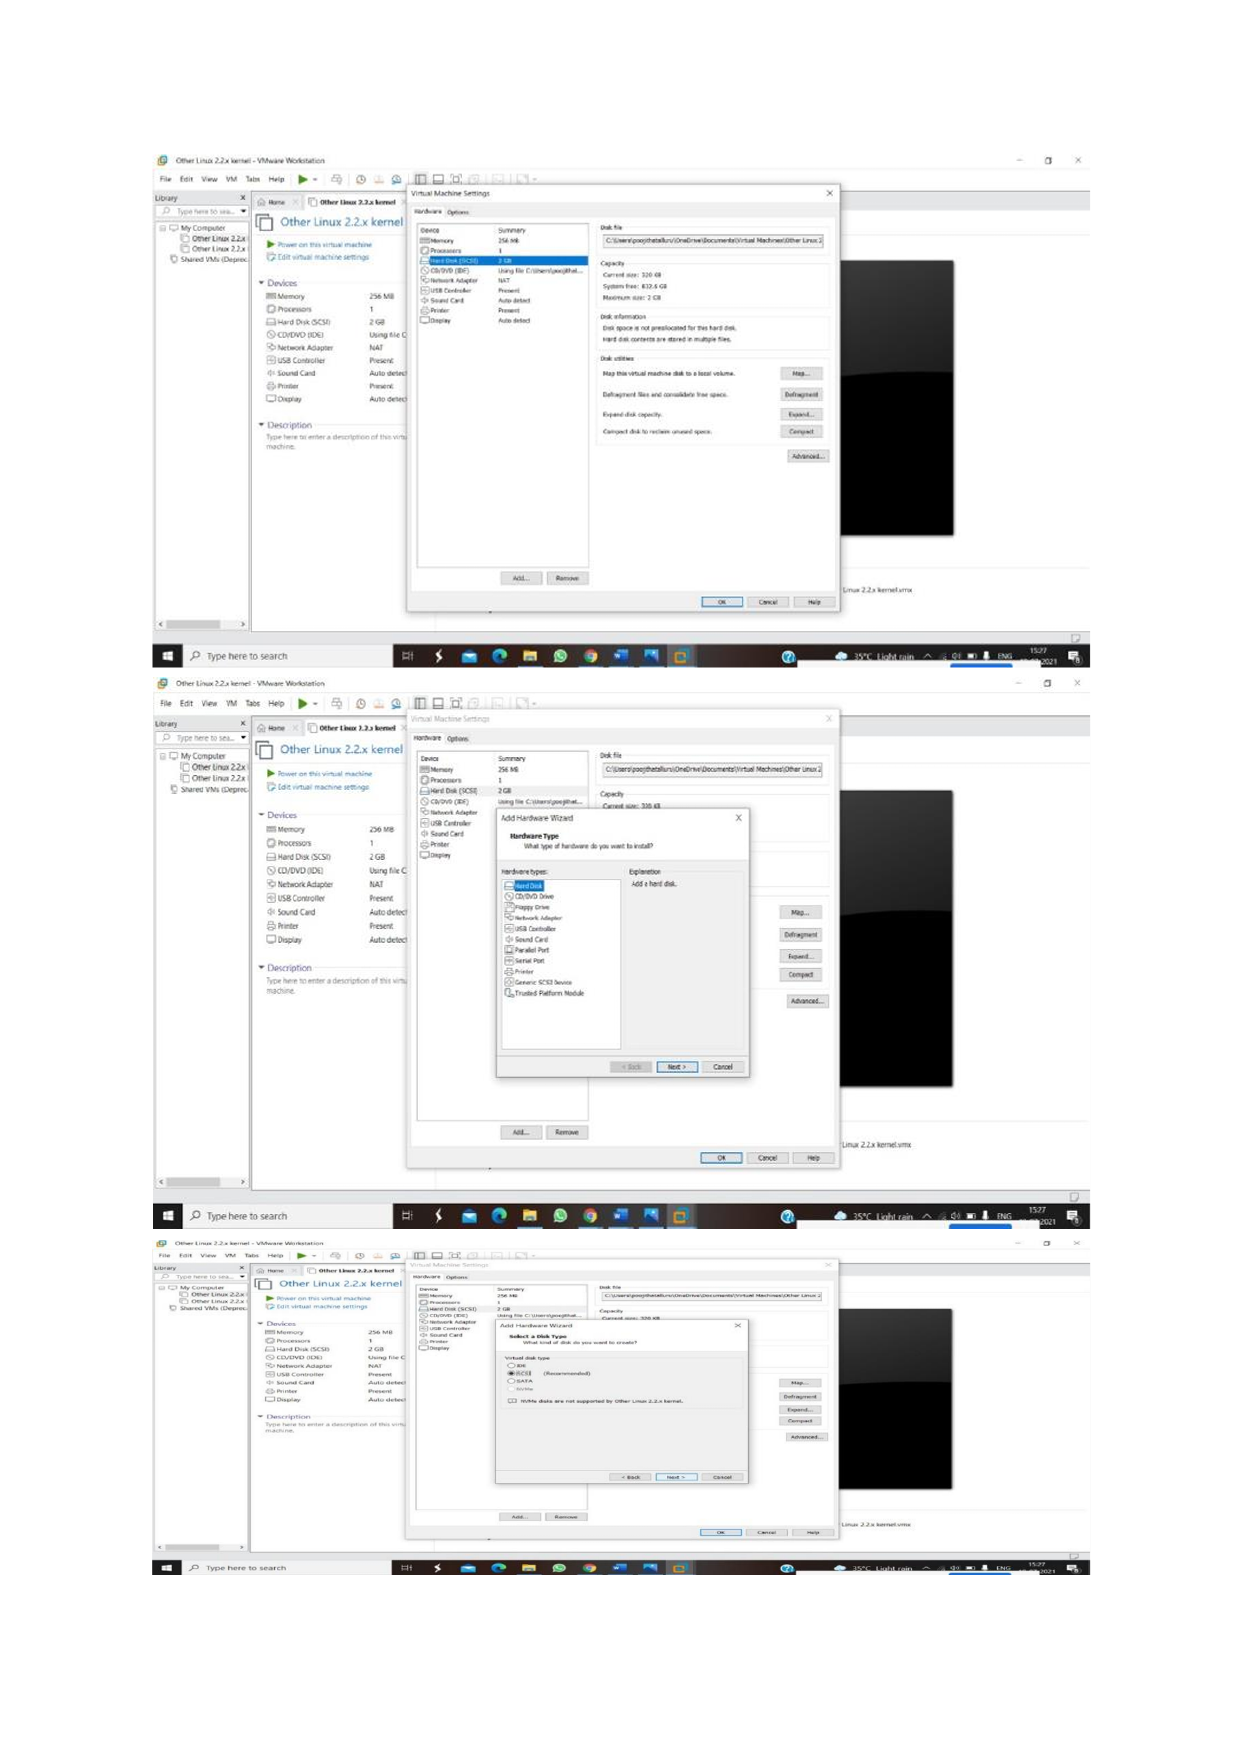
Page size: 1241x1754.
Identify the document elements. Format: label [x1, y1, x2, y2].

picture [150, 670, 1091, 1233]
picture [150, 1234, 1091, 1575]
picture [150, 150, 1091, 668]
